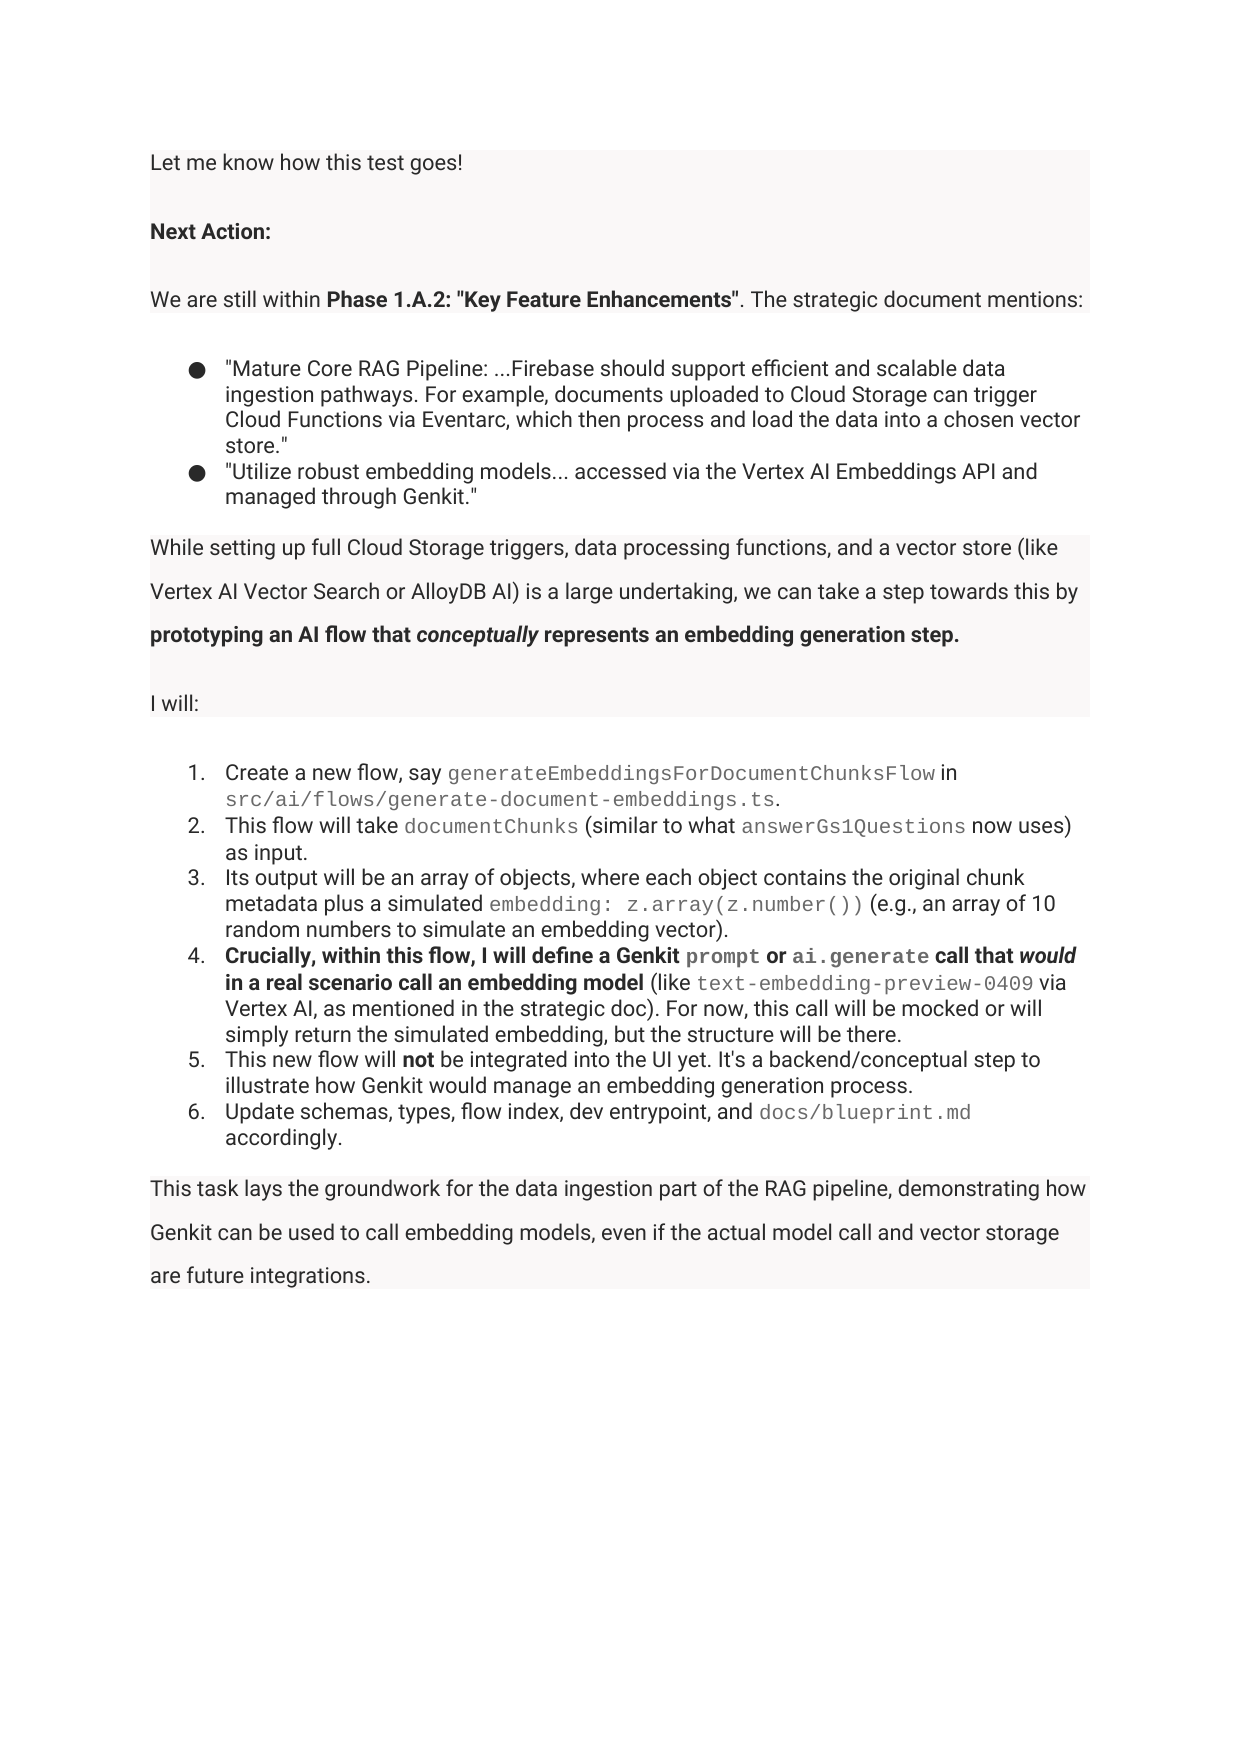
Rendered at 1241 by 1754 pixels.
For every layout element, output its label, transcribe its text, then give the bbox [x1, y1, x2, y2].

text This task lays the groundwork for the data ingestion part of the RAG pipeline, demonstrating how Genkit can be used to call embedding models, even if the actual model call and vector storage are future integrations. [150, 1176, 1090, 1289]
list This flow will take documentChunks (similar to what answerGs1Questions now uses) as input. [187, 813, 1090, 865]
list "Mature Core RAG Pipeline: ...Firebase should support efficient and scalable data ingestion pathways. For example, documents uploaded to Cloud Storage can trigger Cloud Functions via Eventarc, which then process and load the data into a chosen vector store." [187, 356, 1090, 459]
text Let me know how this test goes! [150, 150, 1090, 176]
list Update schemas, types, flow index, dev entrypoint, and docs/blueprint.md accordingly. [187, 1099, 1090, 1151]
list Create a new flow, say generateEmbeddingsForDocumentChunksFlow in src/ai/flows/generate-document-embeddings.ts. [187, 760, 1090, 813]
text Next Action: [150, 219, 1090, 244]
text While setting up full Cloud Storage triggers, data processing functions, and a vector store (like Vertex AI Vector Search or AlloyDB AI) is a large undertaking, we can take a step towards this by prototyping an AI flow that conceptually represents an embedding generation step. [150, 535, 1090, 648]
list Crucially, within this flow, I will define a Genkit prompt or ai.generate call that would in a real scenario call an embedding model (like text-embedding-preview-0409 via Vertex AI, as mentioned in the strategic doc). For now, this call will be mocked or will simply return the simulated embedding, but the structure will be there. [187, 943, 1090, 1047]
list This new flow will not be integrated into the UI yet. It's a backend/conceptual step to illustrate how Genkit would manage an embedding generation process. [187, 1047, 1090, 1099]
list "Utilize robust embedding models... accessed via the Vertex AI Embeddings API and managed through Genkit." [187, 459, 1090, 510]
list Its output will be an array of objects, where each object contains the original chunk metadata plus a simulated embedding: z.array(z.number()) (e.g., an array of 10 random numbers to simulate an embedding vector). [187, 865, 1090, 943]
text We are still within Phase 1.A.2: "Key Feature Enhancements". The strategic document mentions: [150, 287, 1090, 313]
text I will: [150, 691, 1090, 717]
